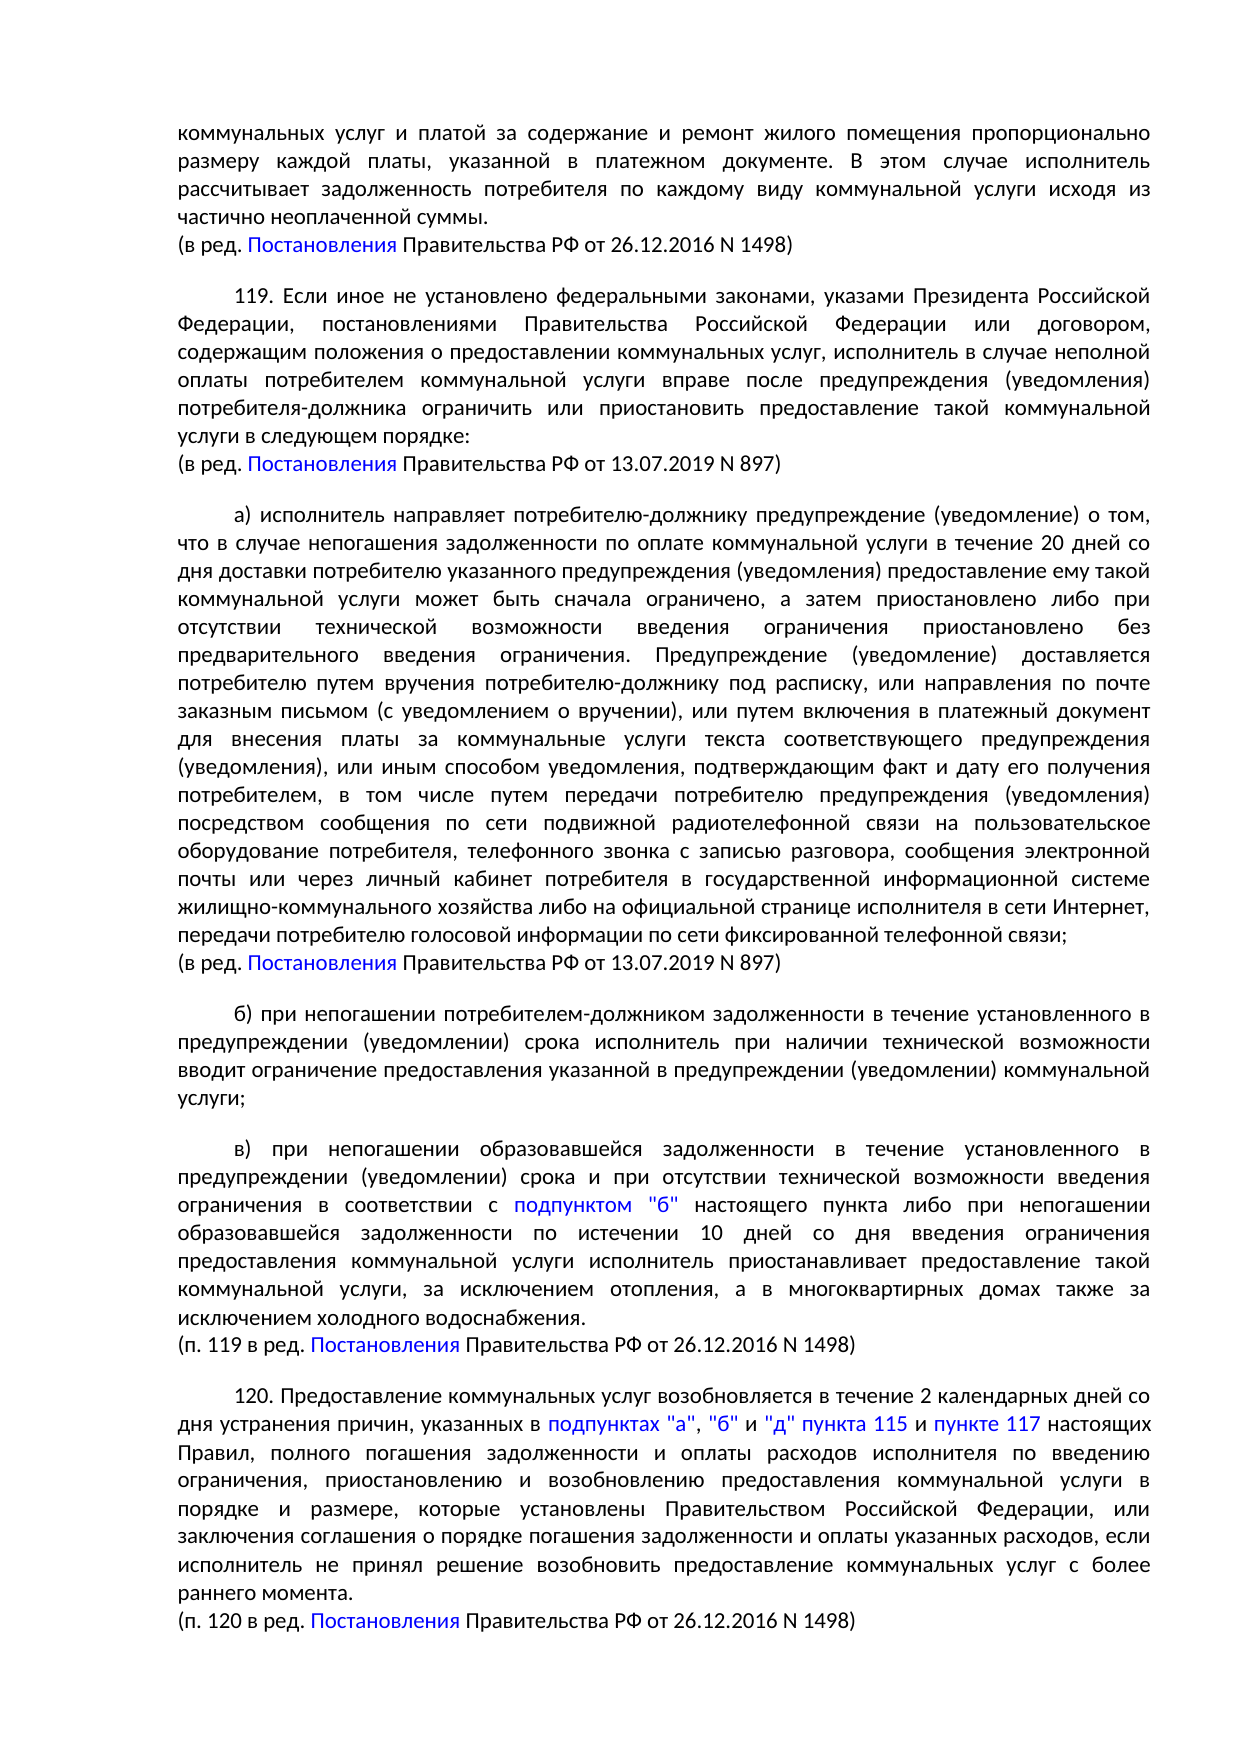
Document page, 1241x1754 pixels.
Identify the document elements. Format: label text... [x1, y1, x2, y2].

text (в ред. Постановления Правительства РФ от 13.07.2019 N 897) [177, 449, 1152, 477]
text 119. Если иное не установлено федеральными законами, указами Президента Российской Федерации, постановлениями Правительства Российской Федерации или договором, содержащим положения о предоставлении коммунальных услуг, исполнитель в случае неполной оплаты потребителем коммунальной услуги вправе после предупреждения (уведомления) потребителя-должника ограничить или приостановить предоставление такой коммунальной услуги в следующем порядке: [177, 281, 1152, 449]
text (п. 119 в ред. Постановления Правительства РФ от 26.12.2016 N 1498) [177, 1331, 1152, 1359]
text (в ред. Постановления Правительства РФ от 13.07.2019 N 897) [177, 948, 1152, 977]
text а) исполнитель направляет потребителю-должнику предупреждение (уведомление) о том, что в случае непогашения задолженности по оплате коммунальной услуги в течение 20 дней со дня доставки потребителю указанного предупреждения (уведомления) предоставление ему такой коммунальной услуги может быть сначала ограничено, а затем приостановлено либо при отсутствии технической возможности введения ограничения приостановлено без предварительного введения ограничения. Предупреждение (уведомление) доставляется потребителю путем вручения потребителю-должнику под расписку, или направления по почте заказным письмом (с уведомлением о вручении), или путем включения в платежный документ для внесения платы за коммунальные услуги текста соответствующего предупреждения (уведомления), или иным способом уведомления, подтверждающим факт и дату его получения потребителем, в том числе путем передачи потребителю предупреждения (уведомления) посредством сообщения по сети подвижной радиотелефонной связи на пользовательское оборудование потребителя, телефонного звонка с записью разговора, сообщения электронной почты или через личный кабинет потребителя в государственной информационной системе жилищно-коммунального хозяйства либо на официальной странице исполнителя в сети Интернет, передачи потребителю голосовой информации по сети фиксированной телефонной связи; [177, 500, 1152, 948]
text б) при непогашении потребителем-должником задолженности в течение установленного в предупреждении (уведомлении) срока исполнитель при наличии технической возможности вводит ограничение предоставления указанной в предупреждении (уведомлении) коммунальной услуги; [177, 999, 1152, 1112]
text 120. Предоставление коммунальных услуг возобновляется в течение 2 календарных дней со дня устранения причин, указанных в подпунктах "а", "б" и "д" пункта 115 и пункте 117 настоящих Правил, полного погашения задолженности и оплаты расходов исполнителя по введению ограничения, приостановлению и возобновлению предоставления коммунальной услуги в порядке и размере, которые установлены Правительством Российской Федерации, или заключения соглашения о порядке погашения задолженности и оплаты указанных расходов, если исполнитель не принял решение возобновить предоставление коммунальных услуг с более раннего момента. [177, 1382, 1152, 1606]
text (п. 120 в ред. Постановления Правительства РФ от 26.12.2016 N 1498) [177, 1606, 1152, 1634]
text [177, 118, 1152, 230]
text в) при непогашении образовавшейся задолженности в течение установленного в предупреждении (уведомлении) срока и при отсутствии технической возможности введения ограничения в соответствии с подпунктом "б" настоящего пункта либо при непогашении образовавшейся задолженности по истечении 10 дней со дня введения ограничения предоставления коммунальной услуги исполнитель приостанавливает предоставление такой коммунальной услуги, за исключением отопления, а в многоквартирных домах также за исключением холодного водоснабжения. [177, 1134, 1152, 1331]
text (в ред. Постановления Правительства РФ от 26.12.2016 N 1498) [177, 230, 1152, 258]
